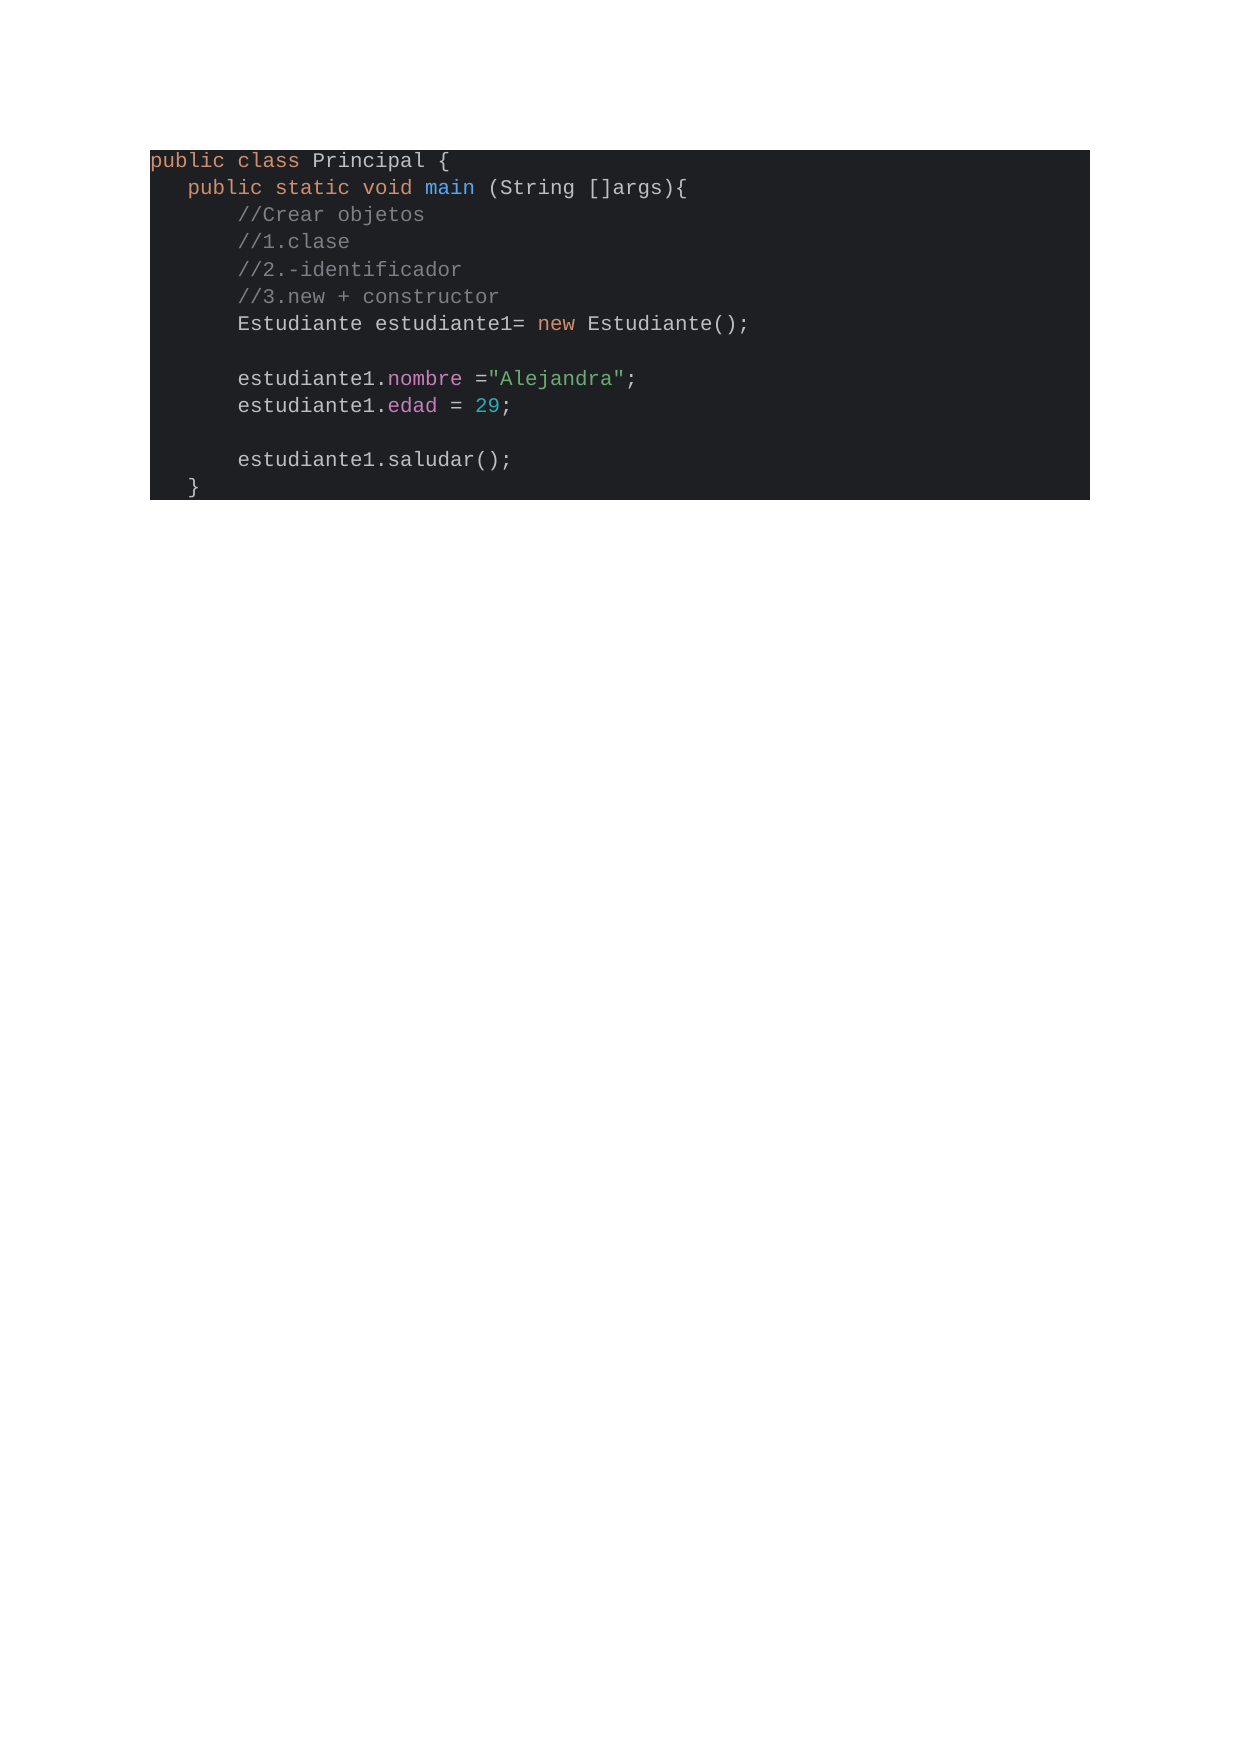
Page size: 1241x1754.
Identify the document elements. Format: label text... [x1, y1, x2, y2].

text estudiante1.edad = 29; [150, 395, 1090, 418]
text //3.new + constructor [150, 286, 1090, 309]
text estudiante1.saludar(); [150, 449, 1090, 473]
text //1.clase [150, 232, 1090, 255]
text estudiante1.nombre ="Alejandra"; [150, 367, 1090, 391]
text Estudiante estudiante1= new Estudiante(); [150, 313, 1090, 337]
text public static void main (String []args){ [150, 177, 1090, 201]
text public class Principal { [150, 150, 1090, 174]
text //Crear objetos [150, 204, 1090, 228]
text } [150, 476, 1090, 500]
text //2.-identificador [150, 259, 1090, 282]
